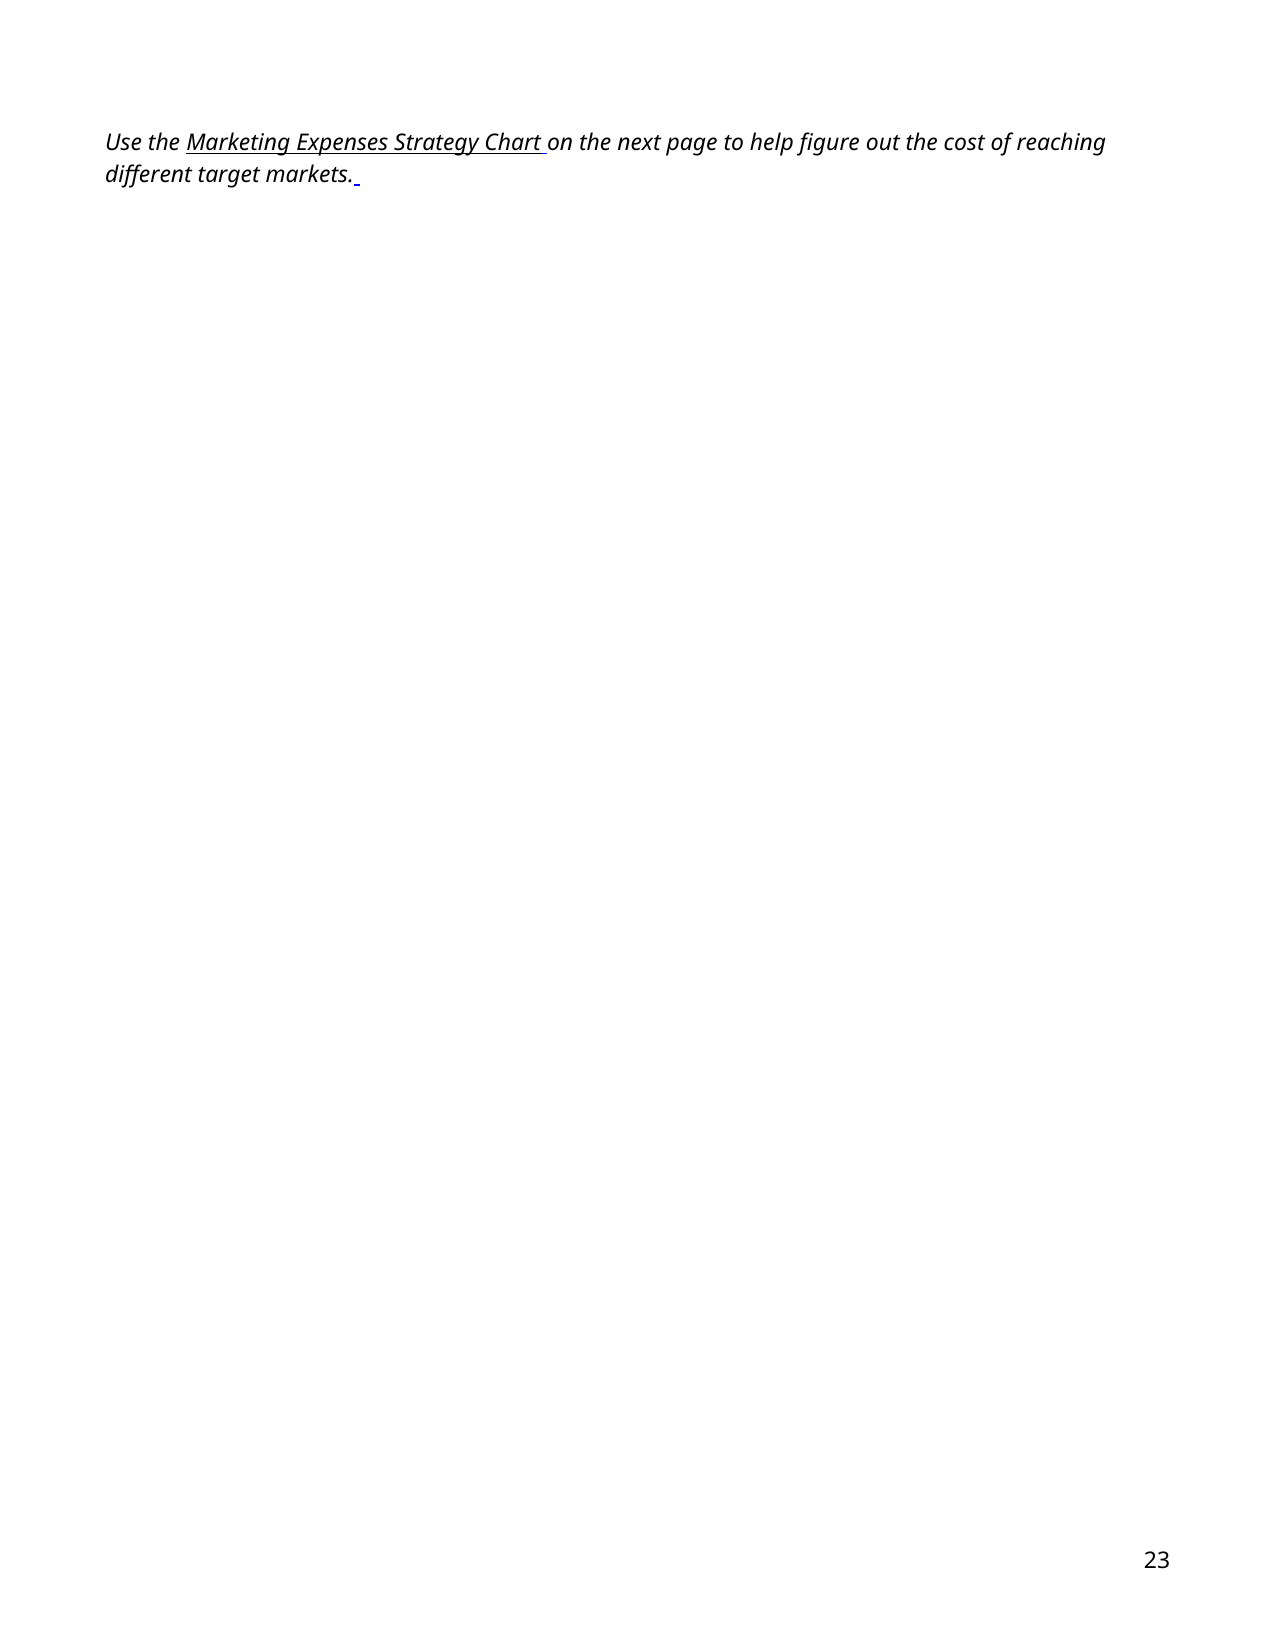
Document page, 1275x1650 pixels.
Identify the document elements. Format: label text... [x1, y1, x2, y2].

text Use the Marketing Expenses Strategy Chart on the next page to help figure out the cost of reaching different target markets. [105, 126, 1170, 189]
